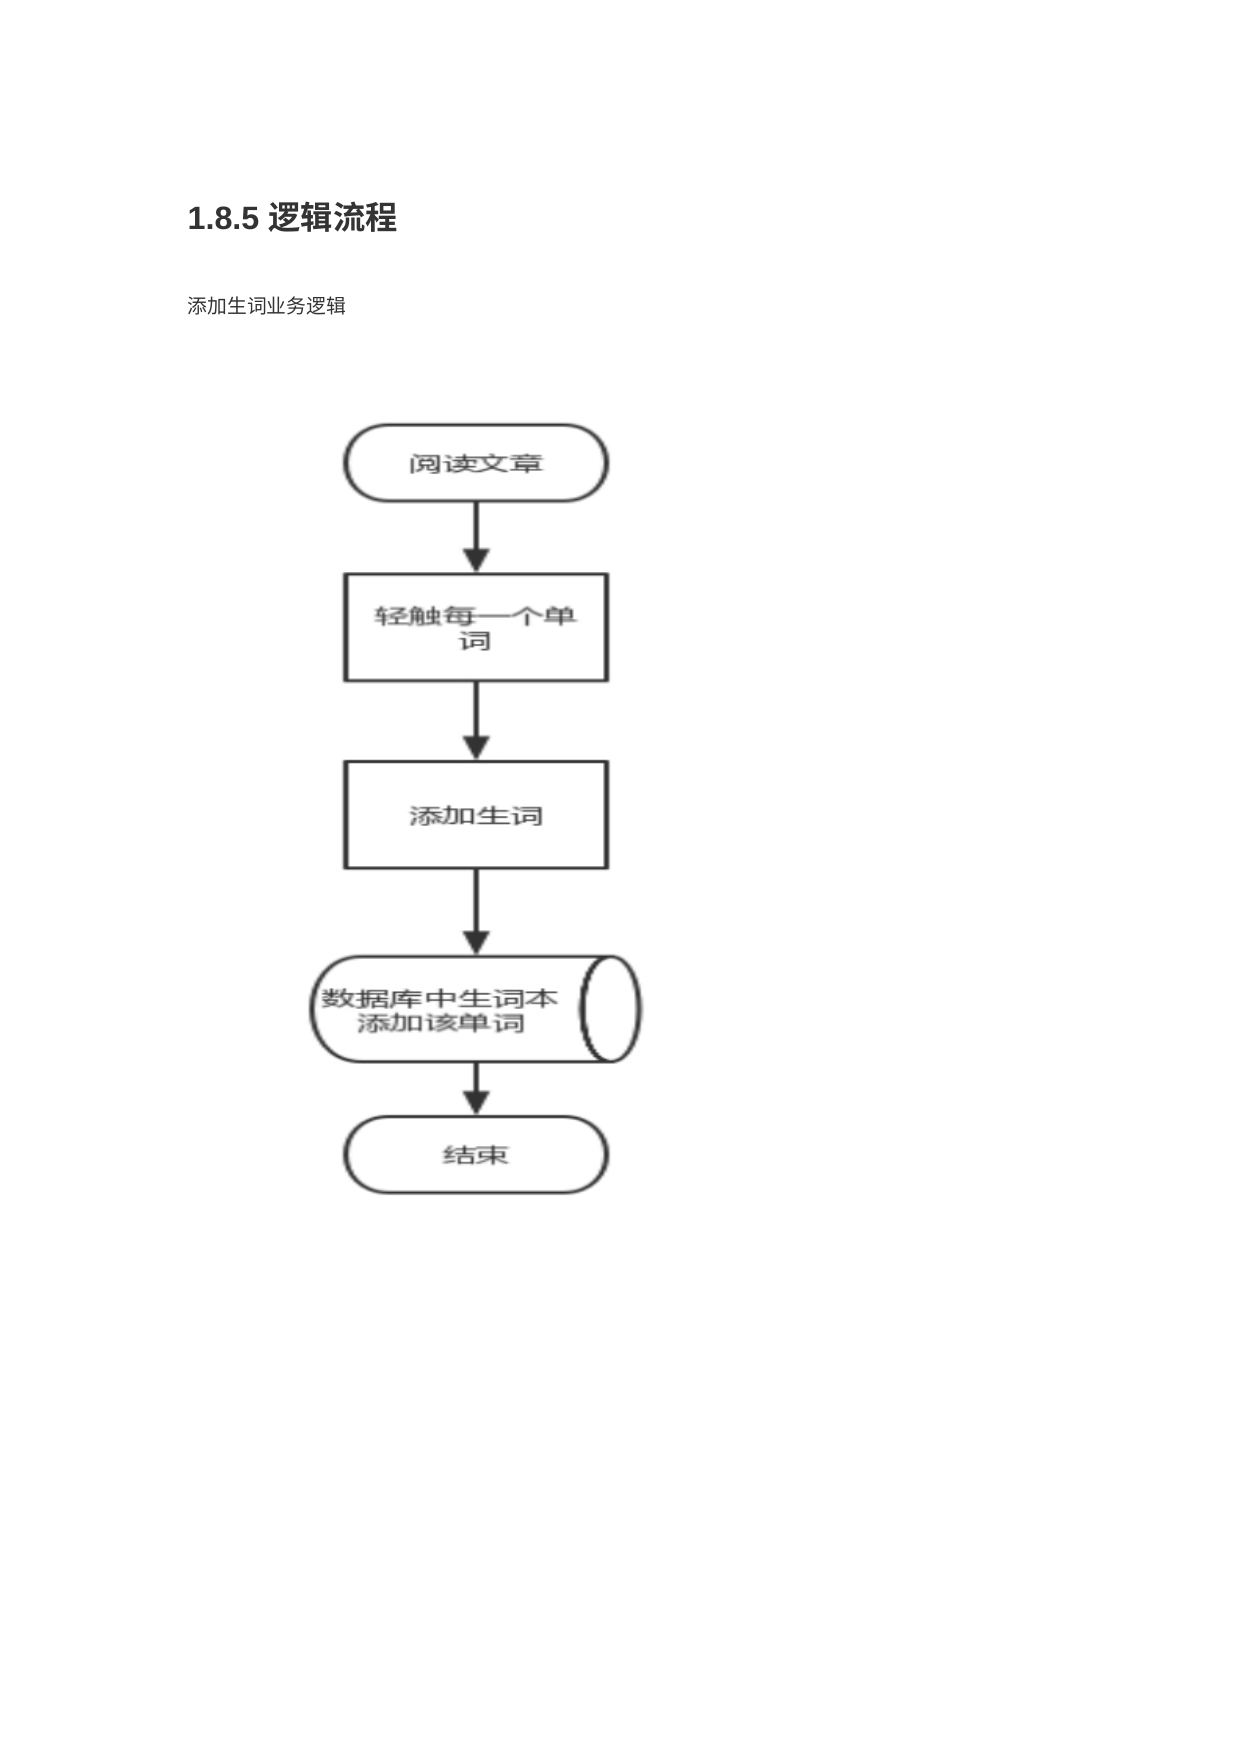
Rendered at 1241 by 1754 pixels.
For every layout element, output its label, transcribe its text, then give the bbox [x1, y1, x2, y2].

picture [187, 352, 804, 1289]
text 添加生词业务逻辑 [187, 289, 1053, 321]
subtitle 1.8.5 逻辑流程 [187, 183, 1053, 248]
